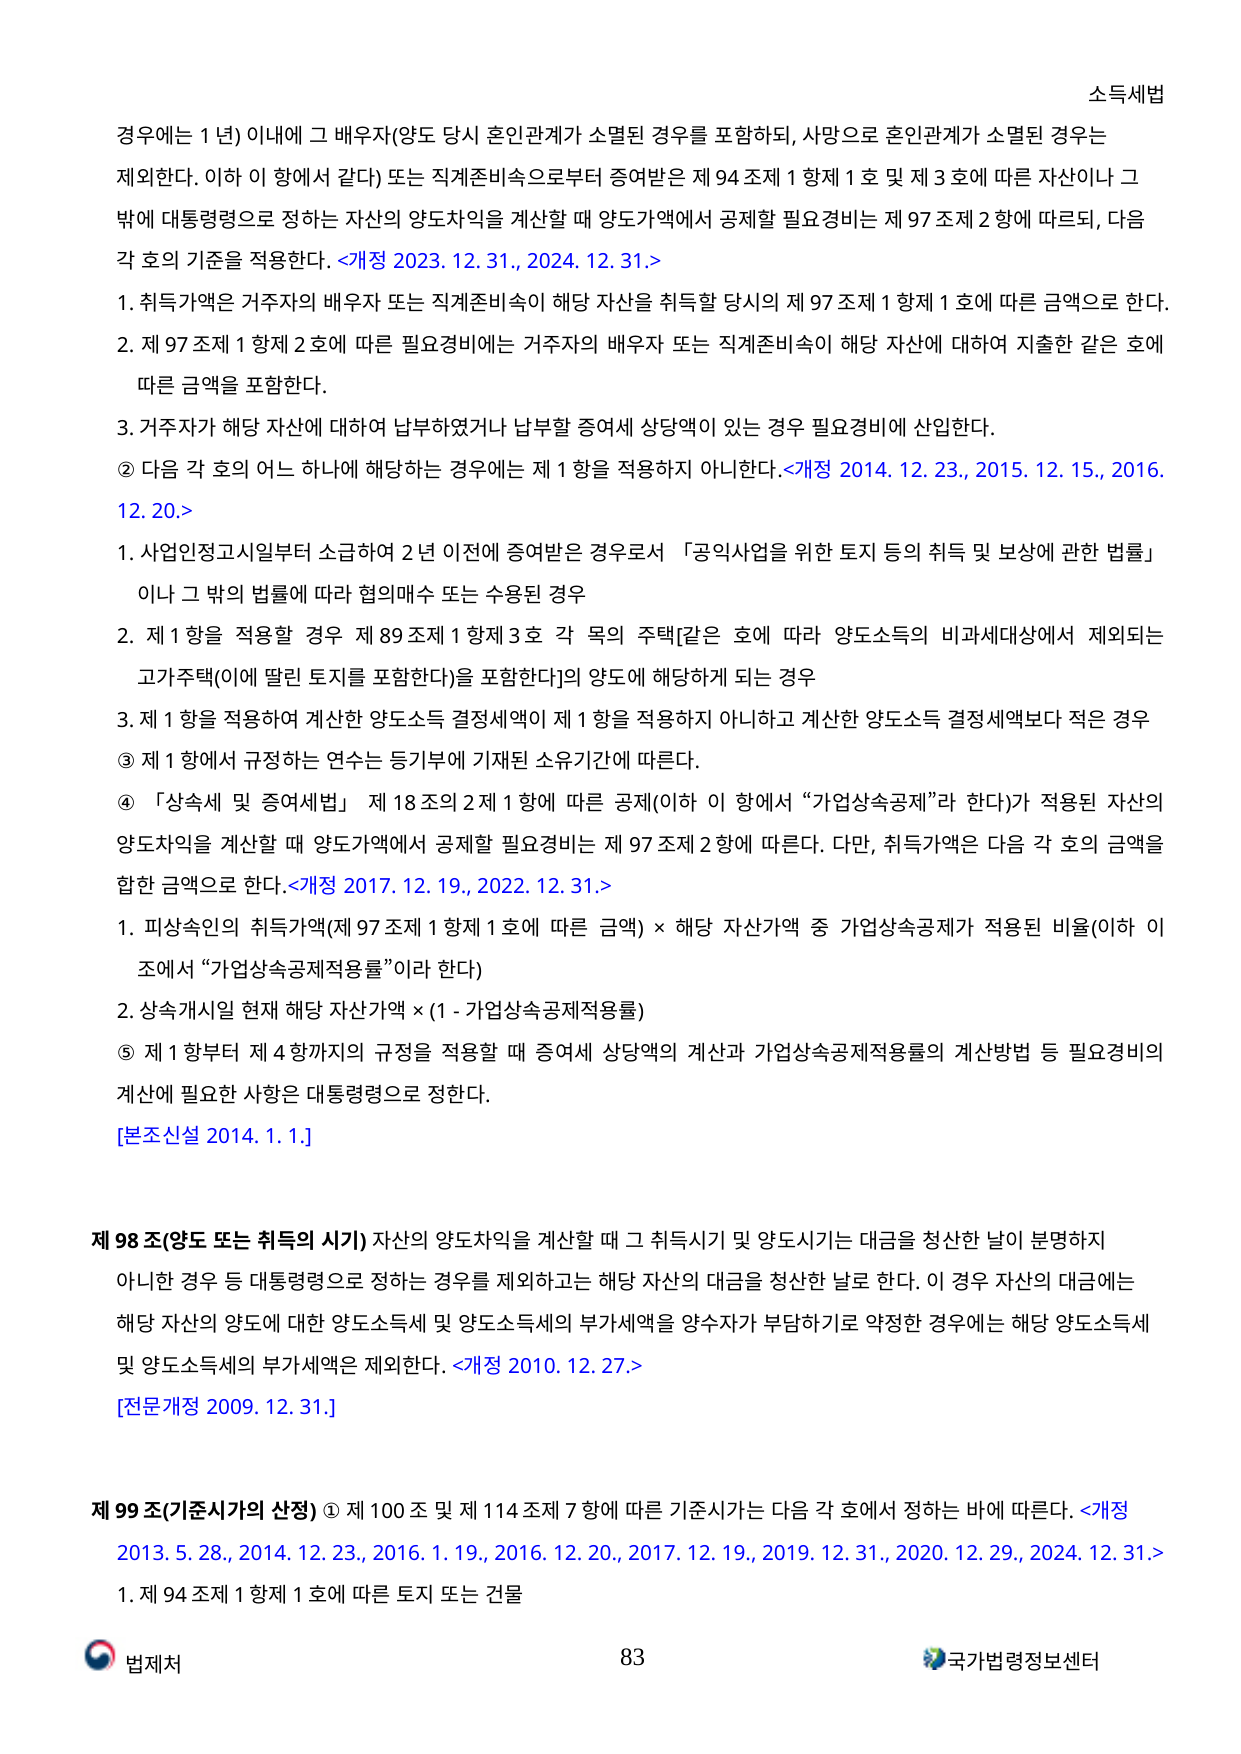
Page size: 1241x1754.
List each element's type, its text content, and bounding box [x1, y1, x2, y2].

text ③ 제1항에서 규정하는 연수는 등기부에 기재된 소유기간에 따른다. [117, 733, 1165, 775]
text 3. 거주자가 해당 자산에 대하여 납부하였거나 납부할 증여세 상당액이 있는 경우 필요경비에 산입한다. [117, 400, 1165, 442]
text 2. 상속개시일 현재 해당 자산가액 × (1 - 가업상속공제적용률) [117, 983, 1165, 1025]
text 1. 사업인정고시일부터 소급하여 2년 이전에 증여받은 경우로서 「공익사업을 위한 토지 등의 취득 및 보상에 관한 법률」이나 그 밖의 법률에 따라 협의매수 또는 수용된 경우 [117, 525, 1165, 608]
text 1. 취득가액은 거주자의 배우자 또는 직계존비속이 해당 자산을 취득할 당시의 제97조제1항제1호에 따른 금액으로 한다. [117, 275, 1165, 317]
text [92, 108, 1165, 275]
picture [892, 1637, 948, 1670]
text 1. 제94조제1항제1호에 따른 토지 또는 건물 [117, 1567, 1165, 1608]
text ④ 「상속세 및 증여세법」 제18조의2제1항에 따른 공제(이하 이 항에서 “가업상속공제”라 한다)가 적용된 자산의 양도차익을 계산할 때 양도가액에서 공제할 필요경비는 제97조제2항에 따른다. 다만, 취득가액은 다음 각 호의 금액을 합한 금액으로 한다.<개정 2017. 12. 19., 2022. 12. 31.> [117, 775, 1165, 900]
text [전문개정 2009. 12. 31.] [117, 1379, 1165, 1421]
text 2. 제97조제1항제2호에 따른 필요경비에는 거주자의 배우자 또는 직계존비속이 해당 자산에 대하여 지출한 같은 호에 따른 금액을 포함한다. [117, 317, 1165, 400]
text ② 다음 각 호의 어느 하나에 해당하는 경우에는 제1항을 적용하지 아니한다.<개정 2014. 12. 23., 2015. 12. 15., 2016. 12. 20.> [117, 442, 1165, 525]
text 2. 제1항을 적용할 경우 제89조제1항제3호 각 목의 주택[같은 호에 따라 양도소득의 비과세대상에서 제외되는 고가주택(이에 딸린 토지를 포함한다)을 포함한다]의 양도에 해당하게 되는 경우 [117, 608, 1165, 692]
text [본조신설 2014. 1. 1.] [117, 1108, 1165, 1150]
text ⑤ 제1항부터 제4항까지의 규정을 적용할 때 증여세 상당액의 계산과 가업상속공제적용률의 계산방법 등 필요경비의 계산에 필요한 사항은 대통령령으로 정한다. [117, 1025, 1165, 1108]
text 제99조(기준시가의 산정) ① 제100조 및 제114조제7항에 따른 기준시가는 다음 각 호에서 정하는 바에 따른다. <개정 2013. 5. 28., 2014. 12. 23., 2016. 1. 19., 2016. 12. 20., 2017. 12. 19., 2019. 12. 31., 2020. 12. 29., 2024. 12. 31.> [92, 1483, 1165, 1567]
text 제98조(양도 또는 취득의 시기) 자산의 양도차익을 계산할 때 그 취득시기 및 양도시기는 대금을 청산한 날이 분명하지 아니한 경우 등 대통령령으로 정하는 경우를 제외하고는 해당 자산의 대금을 청산한 날로 한다. 이 경우 자산의 대금에는 해당 자산의 양도에 대한 양도소득세 및 양도소득세의 부가세액을 양수자가 부담하기로 약정한 경우에는 해당 양도소득세 및 양도소득세의 부가세액은 제외한다. <개정 2010. 12. 27.> [92, 1212, 1165, 1379]
text 1. 피상속인의 취득가액(제97조제1항제1호에 따른 금액) × 해당 자산가액 중 가업상속공제가 적용된 비율(이하 이 조에서 “가업상속공제적용률”이라 한다) [117, 900, 1165, 983]
picture [75, 1637, 126, 1673]
text 3. 제1항을 적용하여 계산한 양도소득 결정세액이 제1항을 적용하지 아니하고 계산한 양도소득 결정세액보다 적은 경우 [117, 692, 1165, 733]
